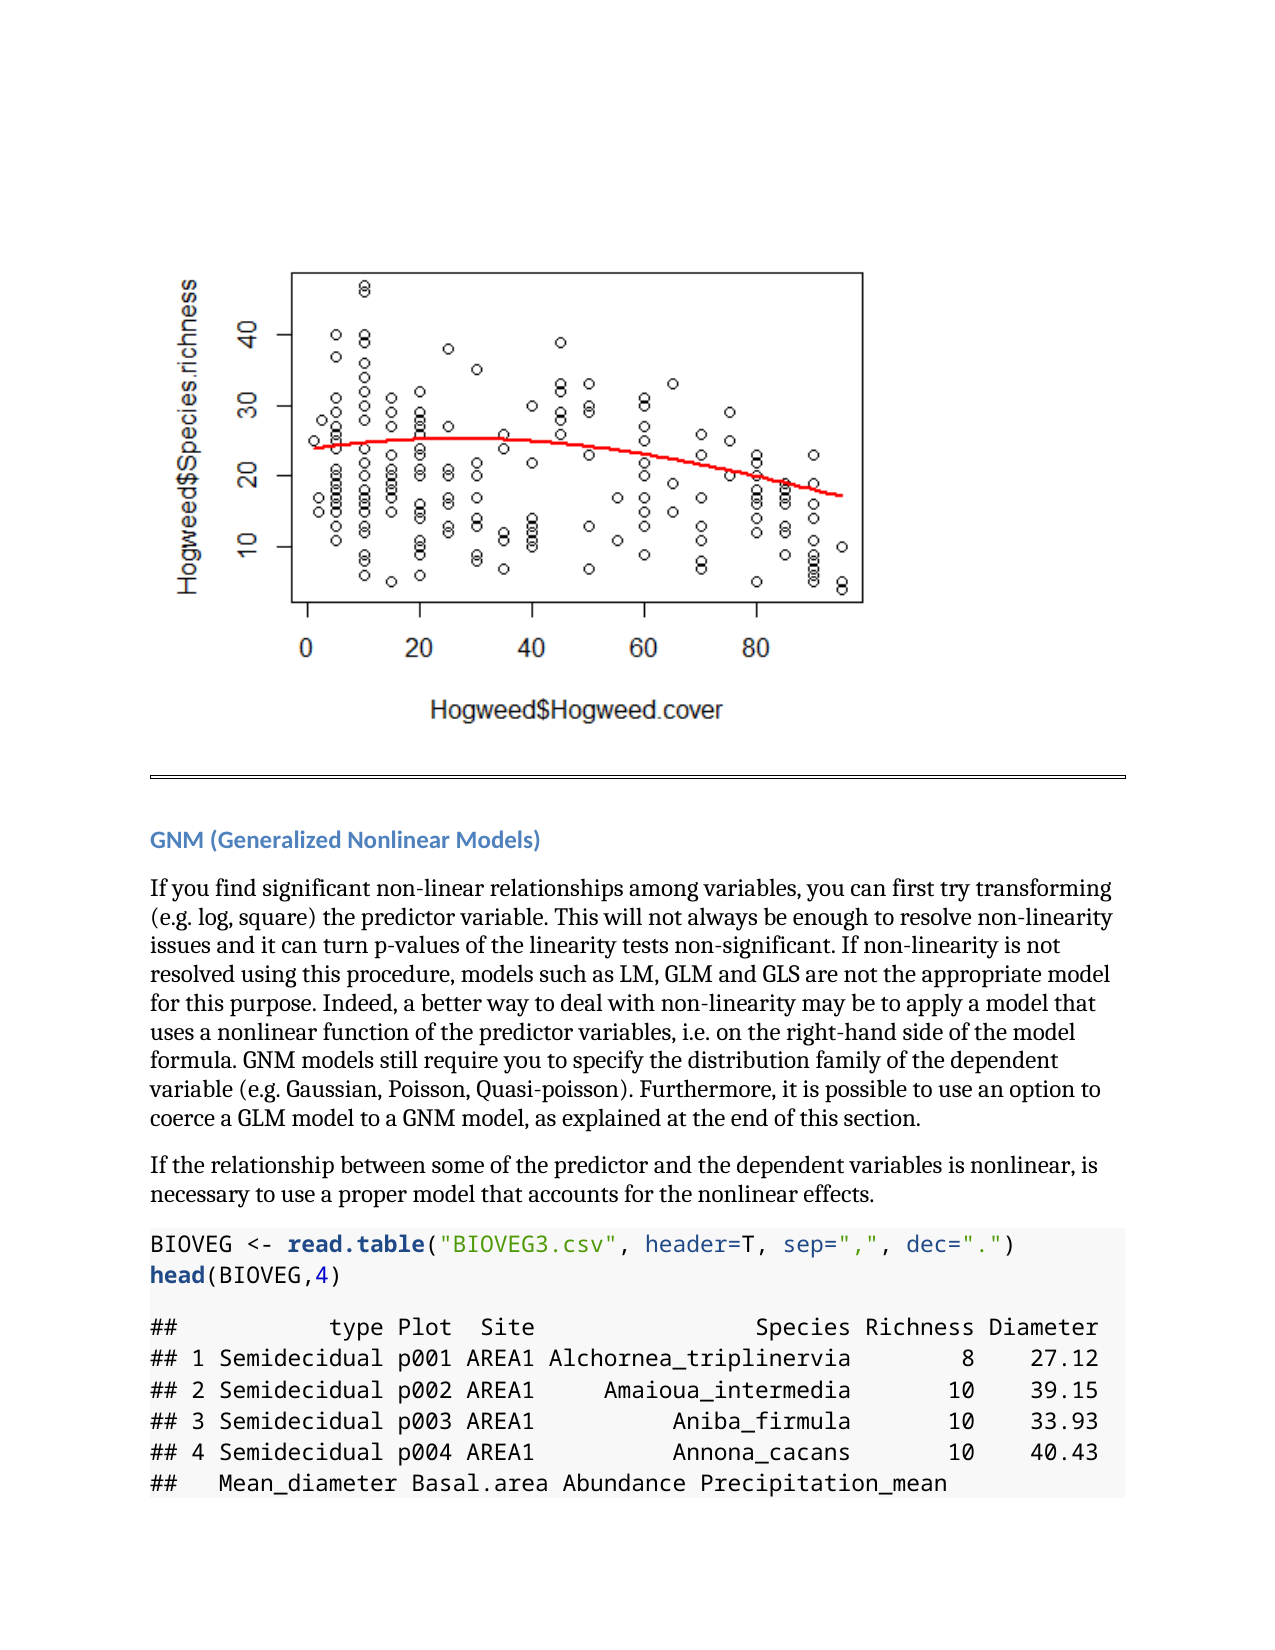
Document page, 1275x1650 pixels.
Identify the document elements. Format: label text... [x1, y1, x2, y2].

text If the relationship between some of the predictor and the dependent variables is nonlinear, is necessary to use a proper model that accounts for the nonlinear effects. [150, 1151, 1125, 1209]
text If you find significant non-linear relationships among variables, you can first try transforming (e.g. log, square) the predictor variable. This will not always be enough to resolve non-linearity issues and it can turn p-values of the linearity tests non-significant. If non-linearity is not resolved using this procedure, models such as LM, GLM and GLS are not the appropriate model for this purpose. Indeed, a better way to deal with non-linearity may be to apply a model that uses a nonlinear function of the predictor variables, i.e. on the right-hand side of the model formula. GNM models still require you to specify the distribution family of the dependent variable (e.g. Gaussian, Poisson, Quasi-poisson). Furthermore, it is possible to use an option to coerce a GLM model to a GNM model, as explained at the end of this section. [150, 874, 1125, 1133]
text BIOVEG <- read.table("BIOVEG3.csv", header=T, sep=",", dec=".") head(BIOVEG,4) [342, 1228, 1125, 1290]
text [150, 1311, 1125, 1498]
picture [168, 150, 927, 757]
subtitle GNM (Generalized Nonlinear Models) [150, 825, 1125, 855]
